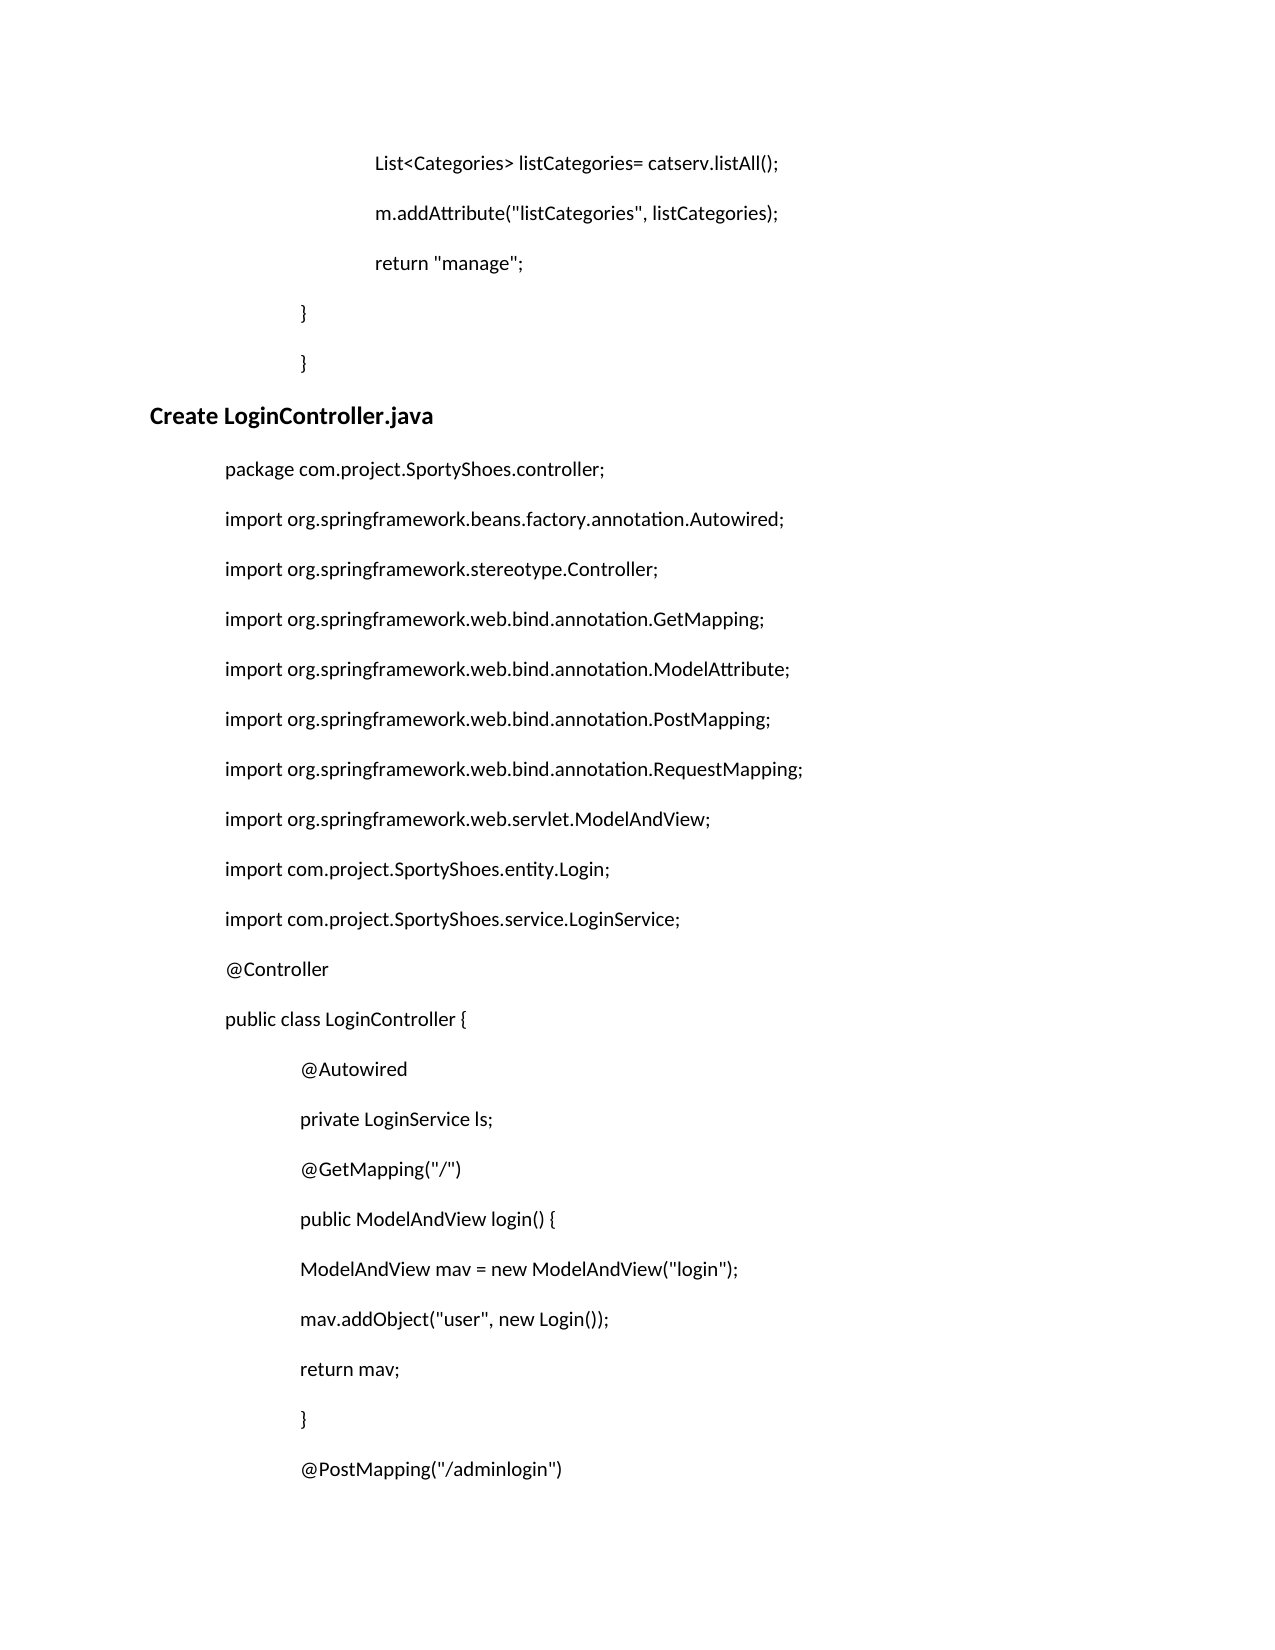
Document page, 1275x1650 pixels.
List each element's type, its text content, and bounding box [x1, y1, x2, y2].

text @Controller [225, 956, 1125, 981]
text @PostMapping("/adminlogin") [225, 1456, 1125, 1481]
text @Autowired [225, 1056, 1125, 1081]
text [225, 200, 1125, 225]
text import org.springframework.web.servlet.ModelAndView; [225, 806, 1125, 831]
text List<Categories> listCategories= catserv.listAll(); [225, 150, 1125, 175]
text mav.addObject("user", new Login()); [225, 1306, 1125, 1331]
text } [225, 1406, 1125, 1431]
text Create LoginController.java [150, 400, 1125, 431]
text import org.springframework.beans.factory.annotation.Autowired; [225, 506, 1125, 531]
text @GetMapping("/") [225, 1156, 1125, 1181]
text package com.project.SportyShoes.controller; [225, 456, 1125, 481]
text import com.project.SportyShoes.service.LoginService; [225, 906, 1125, 931]
text return "manage"; [225, 250, 1125, 275]
text public ModelAndView login() { [225, 1206, 1125, 1231]
text private LoginService ls; [225, 1106, 1125, 1131]
text import com.project.SportyShoes.entity.Login; [225, 856, 1125, 881]
text import org.springframework.web.bind.annotation.PostMapping; [225, 706, 1125, 731]
text return mav; [225, 1356, 1125, 1381]
text ModelAndView mav = new ModelAndView("login"); [225, 1256, 1125, 1281]
text import org.springframework.web.bind.annotation.RequestMapping; [225, 756, 1125, 781]
text } [225, 350, 1125, 375]
text import org.springframework.stereotype.Controller; [225, 556, 1125, 581]
text public class LoginController { [225, 1006, 1125, 1031]
text } [225, 300, 1125, 325]
text import org.springframework.web.bind.annotation.ModelAttribute; [225, 656, 1125, 681]
text import org.springframework.web.bind.annotation.GetMapping; [225, 606, 1125, 631]
